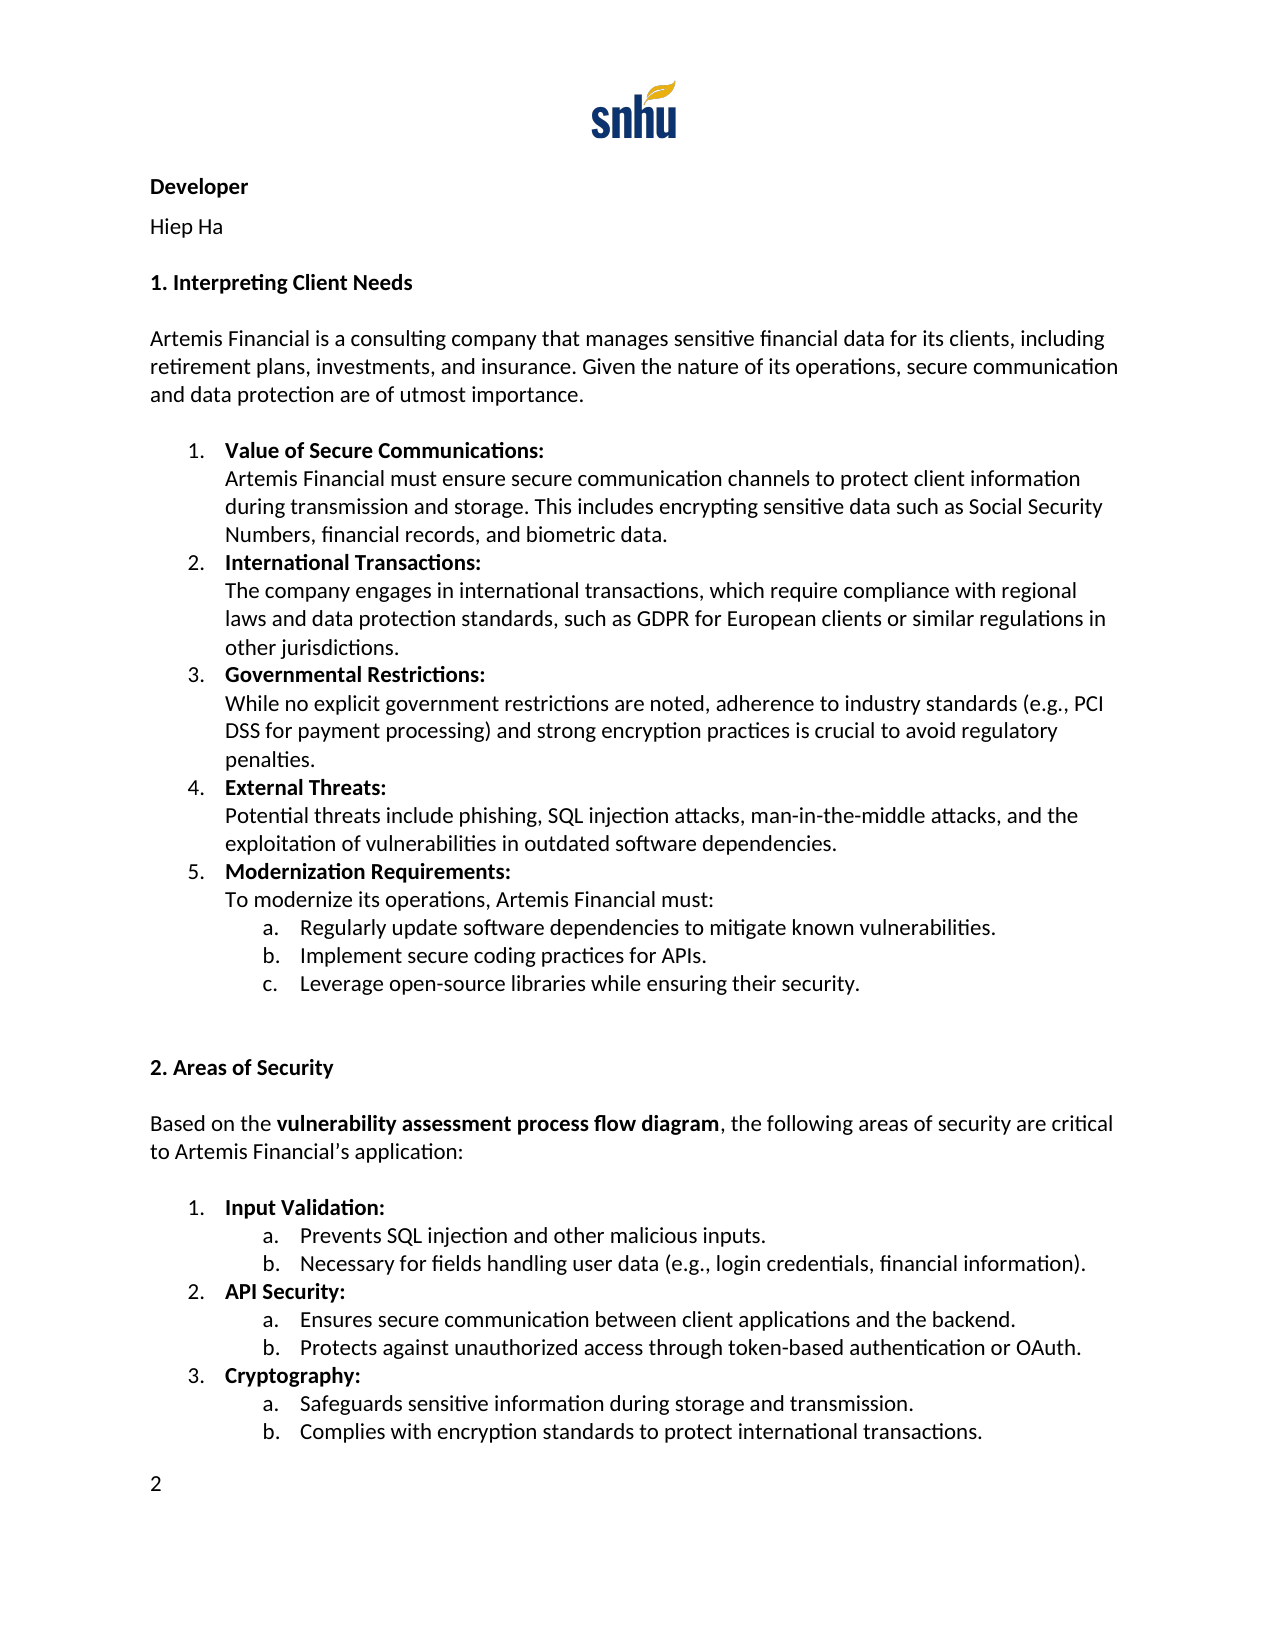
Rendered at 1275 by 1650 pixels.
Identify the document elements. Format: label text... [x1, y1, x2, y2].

list Implement secure coding practices for APIs. [262, 941, 1125, 969]
list Prevents SQL injection and other malicious inputs. [262, 1221, 1125, 1249]
list Governmental Restrictions: While no explicit government restrictions are noted, adherence to industry standards (e.g., PCI DSS for payment processing) and strong encryption practices is crucial to avoid regulatory penalties. [187, 661, 1125, 773]
list Protects against unauthorized access through token-based authentication or OAuth. [262, 1333, 1125, 1361]
list Cryptography: [187, 1361, 1125, 1389]
list Necessary for fields handling user data (e.g., login credentials, financial information). [262, 1249, 1125, 1277]
list Leverage open-source libraries while ensuring their security. [262, 969, 1125, 997]
list Value of Secure Communications: Artemis Financial must ensure secure communication channels to protect client information during transmission and storage. This includes encrypting sensitive data such as Social Security Numbers, financial records, and biometric data. [187, 436, 1125, 548]
list Ensures secure communication between client applications and the backend. [262, 1305, 1125, 1333]
list External Threats: Potential threats include phishing, SQL injection attacks, man-in-the-middle attacks, and the exploitation of vulnerabilities in outdated software dependencies. [187, 773, 1125, 857]
list API Security: [187, 1277, 1125, 1305]
list Regularly update software dependencies to mitigate known vulnerabilities. [262, 913, 1125, 941]
text 2. Areas of Security [150, 1053, 1125, 1081]
list International Transactions: The company engages in international transactions, which require compliance with regional laws and data protection standards, such as GDPR for European clients or similar regulations in other jurisdictions. [187, 548, 1125, 661]
text Hiep Ha [150, 212, 1125, 240]
picture [572, 75, 703, 147]
subtitle Developer [150, 172, 1125, 200]
list Modernization Requirements: To modernize its operations, Artemis Financial must: [187, 857, 1125, 913]
text Artemis Financial is a consulting company that manages sensitive financial data for its clients, including retirement plans, investments, and insurance. Given the nature of its operations, secure communication and data protection are of utmost importance. [150, 324, 1125, 408]
text 1. Interpreting Client Needs [150, 268, 1125, 296]
list Complies with encryption standards to protect international transactions. [262, 1417, 1125, 1445]
list Safeguards sensitive information during storage and transmission. [262, 1389, 1125, 1417]
text Based on the vulnerability assessment process flow diagram, the following areas of security are critical to Artemis Financial’s application: [150, 1109, 1125, 1165]
list Input Validation: [187, 1193, 1125, 1221]
